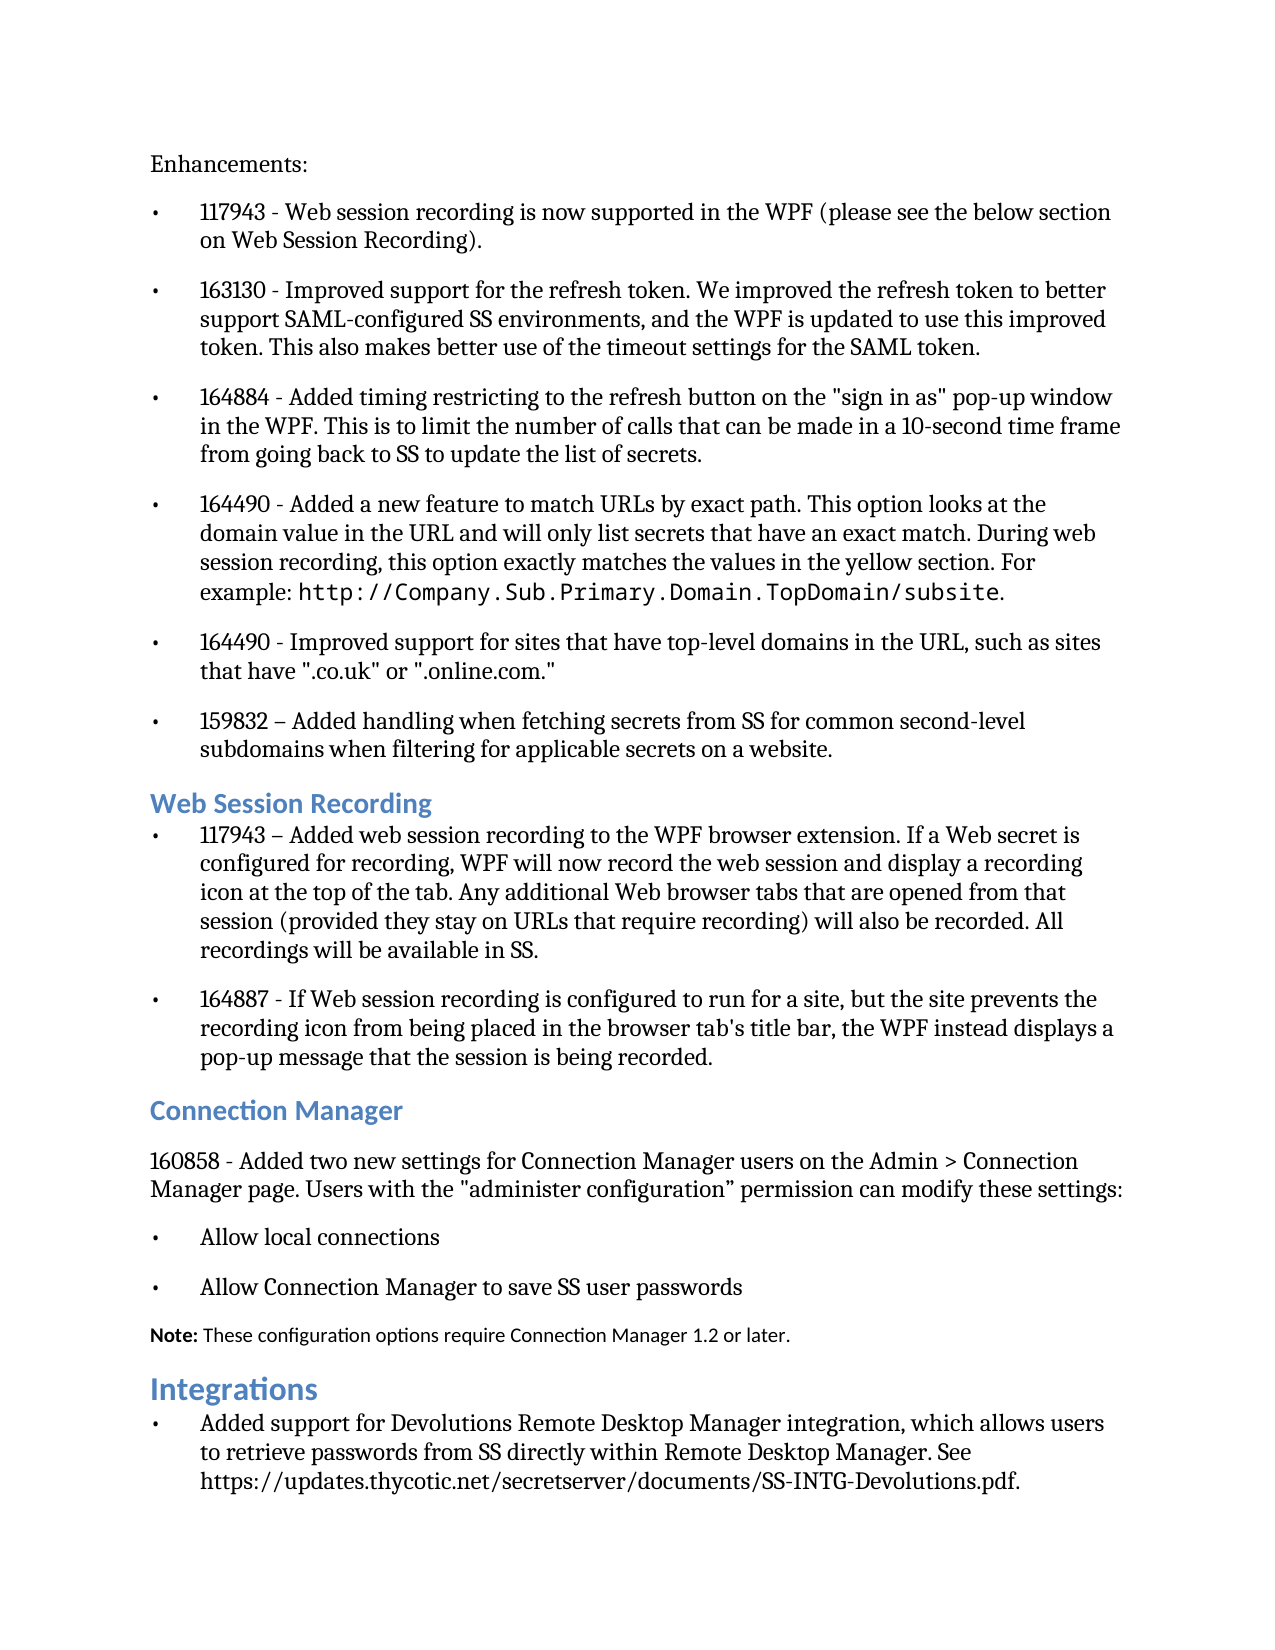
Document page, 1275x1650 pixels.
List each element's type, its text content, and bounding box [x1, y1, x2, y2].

list 117943 – Added web session recording to the WPF browser extension. If a Web secret is configured for recording, WPF will now record the web session and display a recording icon at the top of the tab. Any additional Web browser tabs that are opened from that session (provided they stay on URLs that require recording) will also be recorded. All recordings will be available in SS. [150, 821, 1125, 964]
subtitle Connection Manager [150, 1092, 1125, 1128]
subtitle Web Session Recording [150, 785, 1125, 821]
list Added support for Devolutions Remote Desktop Manager integration, which allows users to retrieve passwords from SS directly within Remote Desktop Manager. See https://updates.thycotic.net/secretserver/documents/SS-INTG-Devolutions.pdf. [150, 1409, 1125, 1495]
text Enhancements: [150, 150, 1125, 179]
list 164887 - If Web session recording is configured to run for a site, but the site prevents the recording icon from being placed in the browser tab's title bar, the WPF instead displays a pop-up message that the session is being recorded. [150, 985, 1125, 1071]
list Allow Connection Manager to save SS user passwords [150, 1272, 1125, 1301]
list 164490 - Improved support for sites that have top-level domains in the URL, such as sites that have ".co.uk" or ".online.com." [150, 628, 1125, 686]
list 159832 – Added handling when fetching secrets from SS for common second-level subdomains when filtering for applicable secrets on a website. [150, 707, 1125, 764]
text 160858 - Added two new settings for Connection Manager users on the Admin > Connection Manager page. Users with the "administer configuration” permission can modify these settings: [150, 1147, 1125, 1204]
text Note: These configuration options require Connection Manager 1.2 or later. [150, 1322, 1125, 1347]
subtitle Integrations [150, 1368, 1125, 1409]
list 117943 - Web session recording is now supported in the WPF (please see the below section on Web Session Recording). [150, 197, 1125, 255]
list 164884 - Added timing restricting to the refresh button on the "sign in as" pop-up window in the WPF. This is to limit the number of calls that can be made in a 10-second time frame from going back to SS to update the list of secrets. [150, 383, 1125, 469]
list 164490 - Added a new feature to match URLs by exact path. This option looks at the domain value in the URL and will only list secrets that have an exact match. During web session recording, this option exactly matches the values in the yellow section. For example: http://Company.Sub.Primary.Domain.TopDomain/subsite. [150, 490, 1125, 607]
list Allow local connections [150, 1223, 1125, 1252]
list 163130 - Improved support for the refresh token. We improved the refresh token to better support SAML-configured SS environments, and the WPF is updated to use this improved token. This also makes better use of the timeout settings for the SAML token. [150, 276, 1125, 362]
